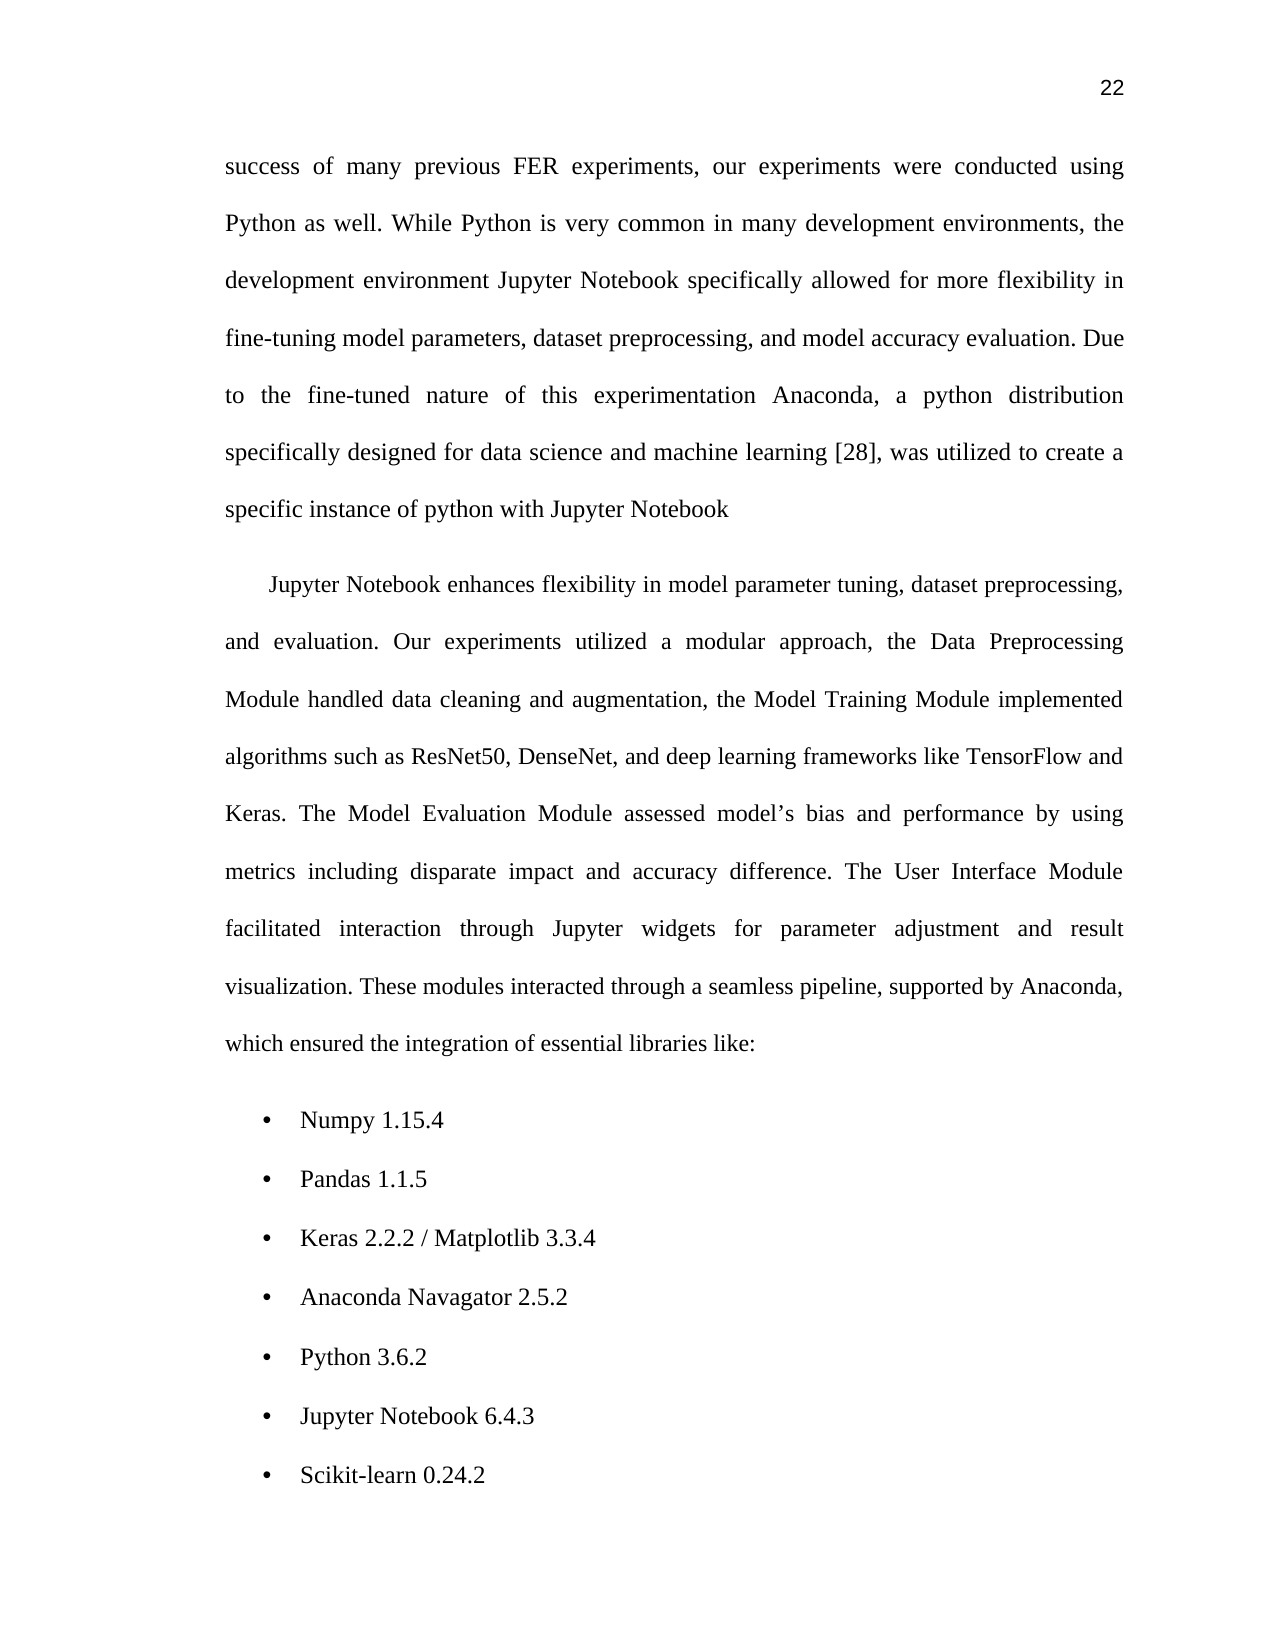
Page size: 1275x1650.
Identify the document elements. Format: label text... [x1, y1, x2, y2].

list Scikit-learn 0.24.2 [262, 1460, 1125, 1489]
list Keras 2.2.2 / Matplotlib 3.3.4 [262, 1223, 1125, 1252]
list Anaconda Navagator 2.5.2 [262, 1282, 1125, 1311]
text success of many previous FER experiments, our experiments were conducted using Python as well. While Python is very common in many development environments, the development environment Jupyter Notebook specifically allowed for more flexibility in fine-tuning model parameters, dataset preprocessing, and model accuracy evaluation. Due to the fine-tuned nature of this experimentation Anaconda, a python distribution specifically designed for data science and machine learning [28], was utilized to create a specific instance of python with Jupyter Notebook [225, 151, 1125, 523]
list Python 3.6.2 [262, 1342, 1125, 1371]
list Pandas 1.1.5 [262, 1164, 1125, 1193]
text 22 [1100, 75, 1125, 100]
list Jupyter Notebook 6.4.3 [262, 1401, 1125, 1430]
text Jupyter Notebook enhances flexibility in model parameter tuning, dataset preprocessing, and evaluation. Our experiments utilized a modular approach, the Data Preprocessing Module handled data cleaning and augmentation, the Model Training Module implemented algorithms such as ResNet50, DenseNet, and deep learning frameworks like TensorFlow and Keras. The Model Evaluation Module assessed model’s bias and performance by using metrics including disparate impact and accuracy difference. The User Interface Module facilitated interaction through Jupyter widgets for parameter adjustment and result visualization. These modules interacted through a seamless pipeline, supported by Anaconda, which ensured the integration of essential libraries like: [225, 570, 1125, 1057]
list Numpy 1.15.4 [262, 1104, 1125, 1133]
